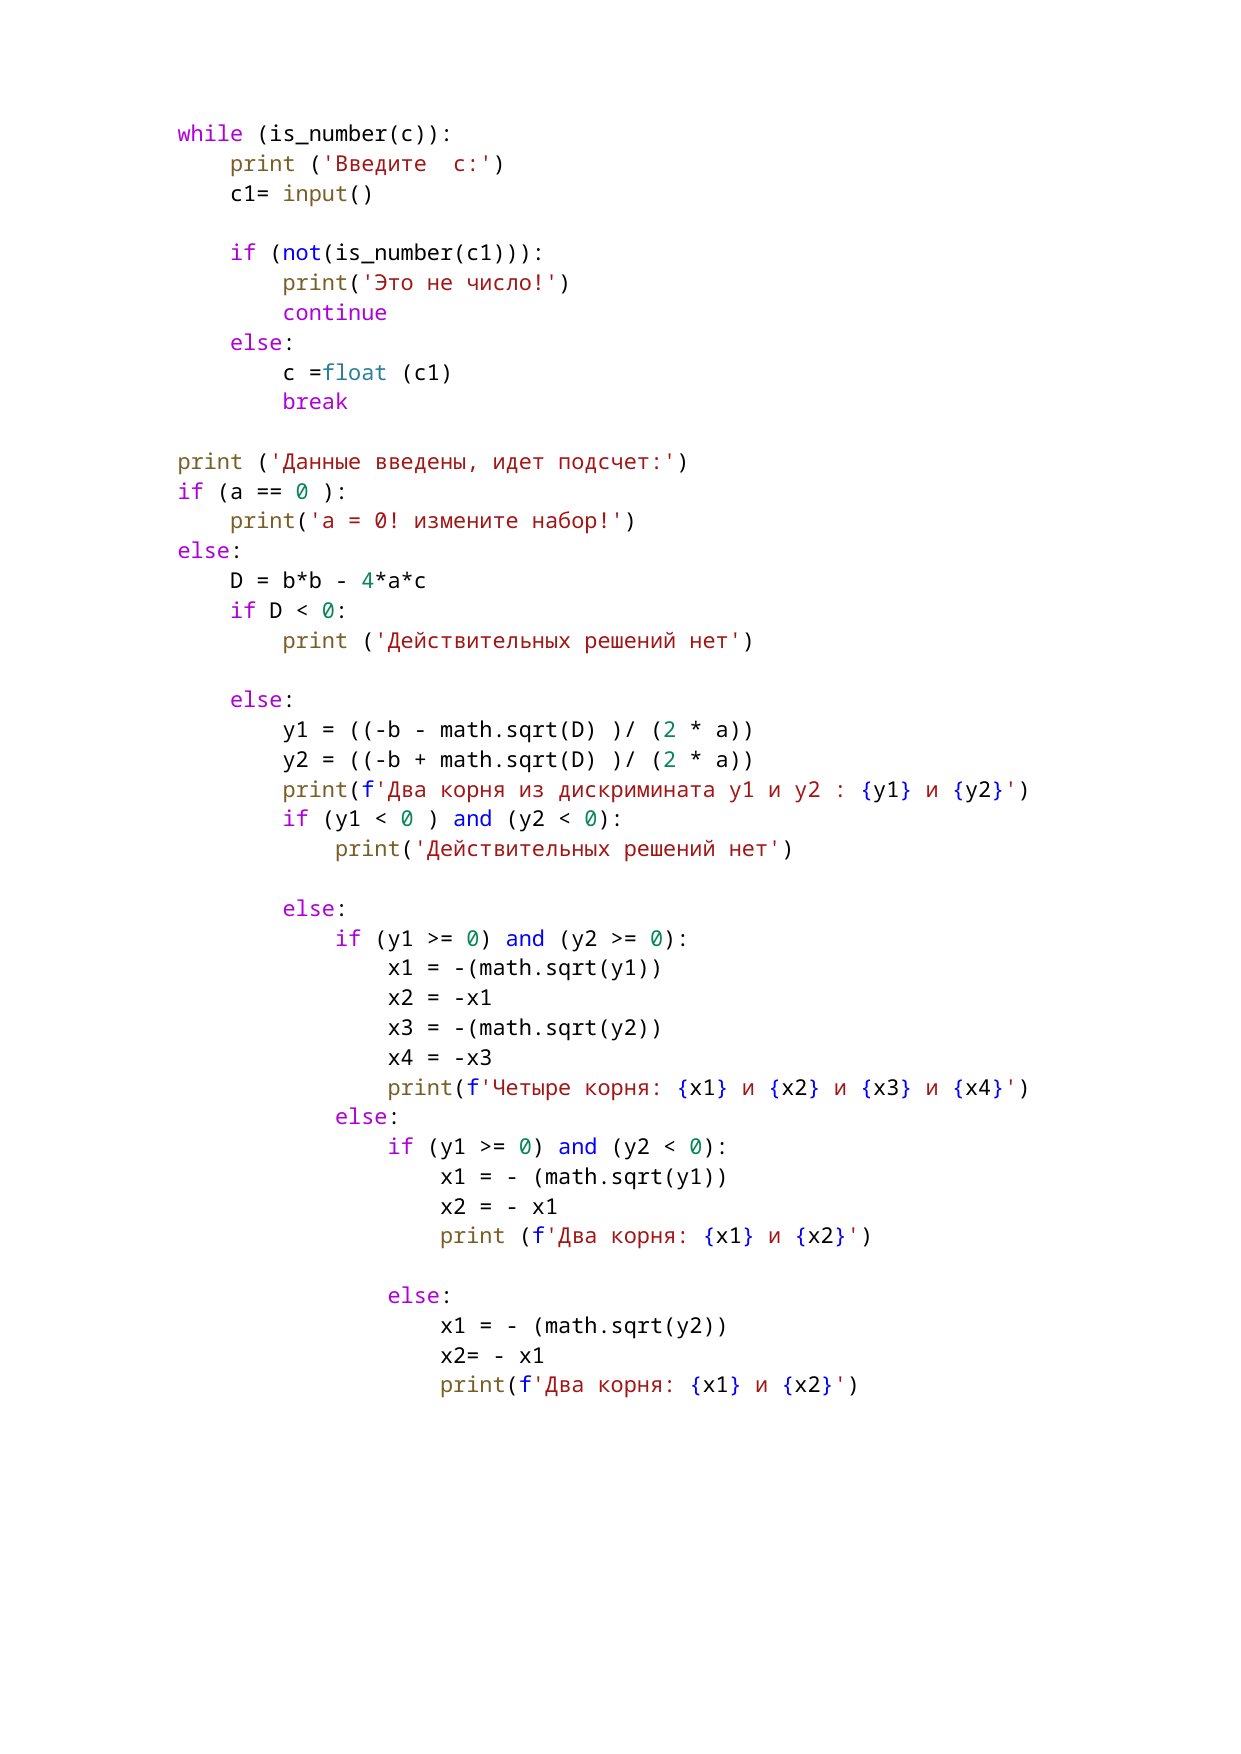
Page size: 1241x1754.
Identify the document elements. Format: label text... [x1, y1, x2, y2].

text if D < 0: [177, 595, 1152, 624]
text c1= input() [177, 178, 1152, 207]
text x1 = -(math.sqrt(y1)) [177, 952, 1152, 982]
text c =float (c1) [177, 356, 1152, 386]
text x2= - x1 [177, 1339, 1152, 1369]
text break [177, 386, 1152, 416]
text print ('Действительных решений нет') [177, 624, 1152, 654]
text x2 = -x1 [177, 982, 1152, 1012]
text x1 = - (math.sqrt(y2)) [177, 1310, 1152, 1339]
text print('a = 0! измените набор!') [177, 505, 1152, 535]
text print(f'Два корня из дискримината y1 и y2 : {y1} и {y2}') [177, 773, 1152, 803]
text y2 = ((-b + math.sqrt(D) )/ (2 * a)) [177, 744, 1152, 773]
text print('Действительных решений нет') [177, 833, 1152, 863]
text else: [177, 893, 1152, 922]
text else: [177, 535, 1152, 565]
text if (y1 >= 0) and (y2 < 0): [177, 1131, 1152, 1161]
text else: [177, 1280, 1152, 1310]
text if (a == 0 ): [177, 476, 1152, 505]
text else: [177, 327, 1152, 356]
text x3 = -(math.sqrt(y2)) [177, 1012, 1152, 1042]
text x4 = -x3 [177, 1042, 1152, 1071]
text x2 = - x1 [177, 1191, 1152, 1220]
text while (is_number(c)): [177, 118, 1152, 148]
text print(f'Два корня: {x1} и {x2}') [177, 1369, 1152, 1399]
text print('Это не число!') [177, 267, 1152, 297]
text print ('Данные введены, идет подсчет:') [177, 446, 1152, 476]
text if (not(is_number(c1))): [177, 237, 1152, 267]
text else: [177, 1101, 1152, 1131]
text y1 = ((-b - math.sqrt(D) )/ (2 * a)) [177, 714, 1152, 744]
text if (y1 >= 0) and (y2 >= 0): [177, 922, 1152, 952]
text continue [177, 297, 1152, 327]
text x1 = - (math.sqrt(y1)) [177, 1161, 1152, 1191]
text D = b*b - 4*a*c [177, 565, 1152, 595]
text else: [177, 684, 1152, 714]
text print(f'Четыре корня: {x1} и {x2} и {x3} и {x4}') [177, 1071, 1152, 1101]
text if (y1 < 0 ) and (y2 < 0): [177, 803, 1152, 833]
text print (f'Два корня: {x1} и {x2}') [177, 1220, 1152, 1250]
text print ('Введите c:') [177, 148, 1152, 178]
